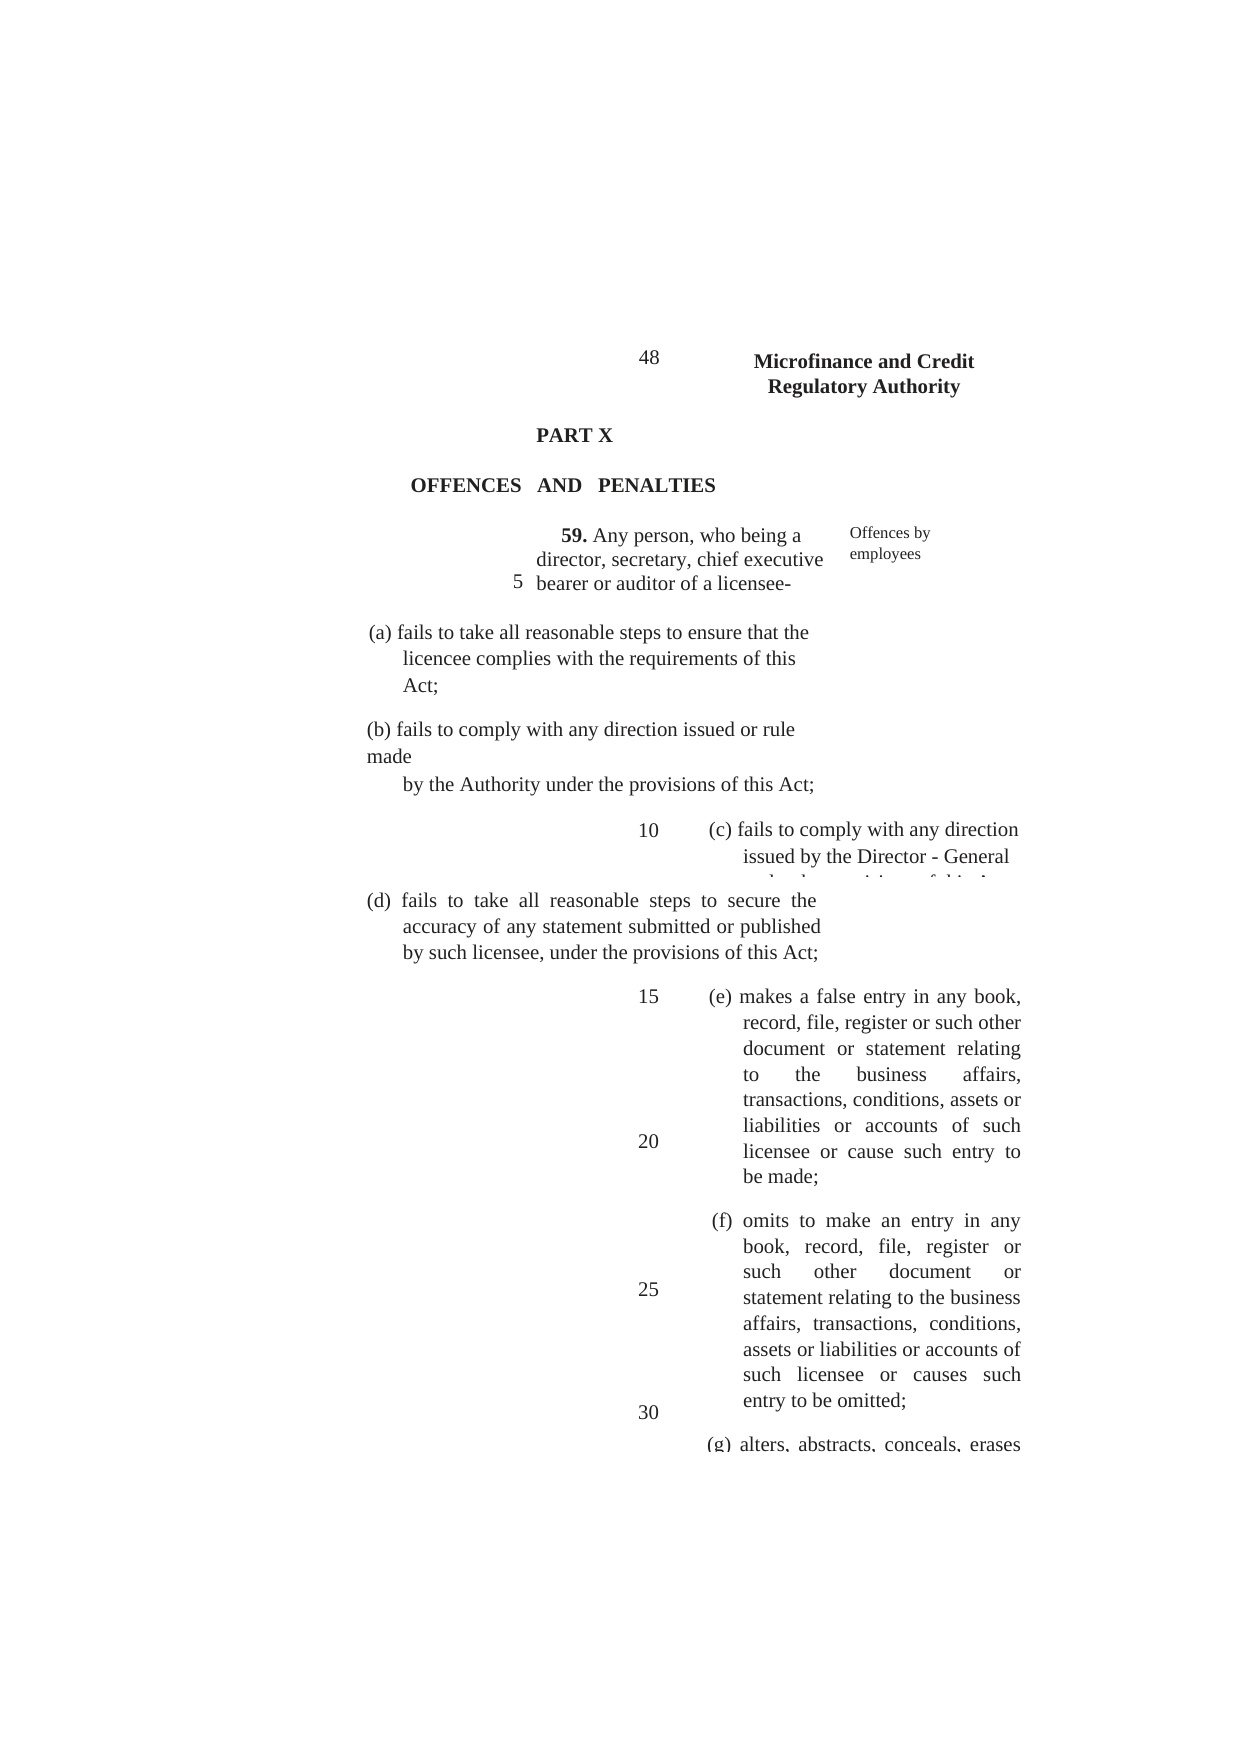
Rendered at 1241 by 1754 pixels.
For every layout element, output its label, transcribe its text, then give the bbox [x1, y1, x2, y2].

table_header 59. Any person, who being a director, secretary, chief executive officer, manager, officer, employee, partner, office [529, 514, 843, 571]
table_header Offences by employees [843, 514, 1156, 604]
text (b) fails to comply with any direction issued or rule made by the Authority under the provisions of this Act; [367, 717, 835, 797]
table_header 15 20 25 30 [212, 978, 682, 1452]
table_header 48 [226, 345, 696, 405]
table_header Microfinance and Credit Regulatory Authority [696, 345, 1166, 405]
table_header (c) fails to comply with any direction issued by the Director - General under the provisions of this Act; [682, 811, 1152, 876]
table_header 5 [216, 514, 529, 604]
table_header (e) makes a false entry in any book, record, file, register or such other document or statement relating to the business affairs, transactions, conditions, assets or liabilities or accounts of such licensee or cause such entry to be made; (f) omits to make an entry in any book, record, file, register or such other document or statement relating to the business affairs, transactions, conditions, assets or liabilities or accounts of such licensee or causes such entry to be omitted; (g) alters, abstracts, conceals, erases or destroys any entry in any book, record, file, register or such other document, or statement relating to the business affairs, transactions, conditions, assets or liabilities or accounts of such licensee, or causes any such entry to be altered, abstracted, concealed, erased or destroyed; or [682, 978, 1152, 1452]
text (a) fails to take all reasonable steps to ensure that the licencee complies with the requirements of this Act; [368, 620, 835, 697]
table_header 10 [212, 811, 682, 876]
text PART X [150, 420, 613, 449]
text OFFENCES AND PENALTIES [150, 470, 716, 499]
text (d) fails to take all reasonable steps to secure the accuracy of any statement submitted or published by such licensee, under the provisions of this Act; [367, 888, 828, 964]
table_cell bearer or auditor of a licensee- [529, 571, 843, 604]
